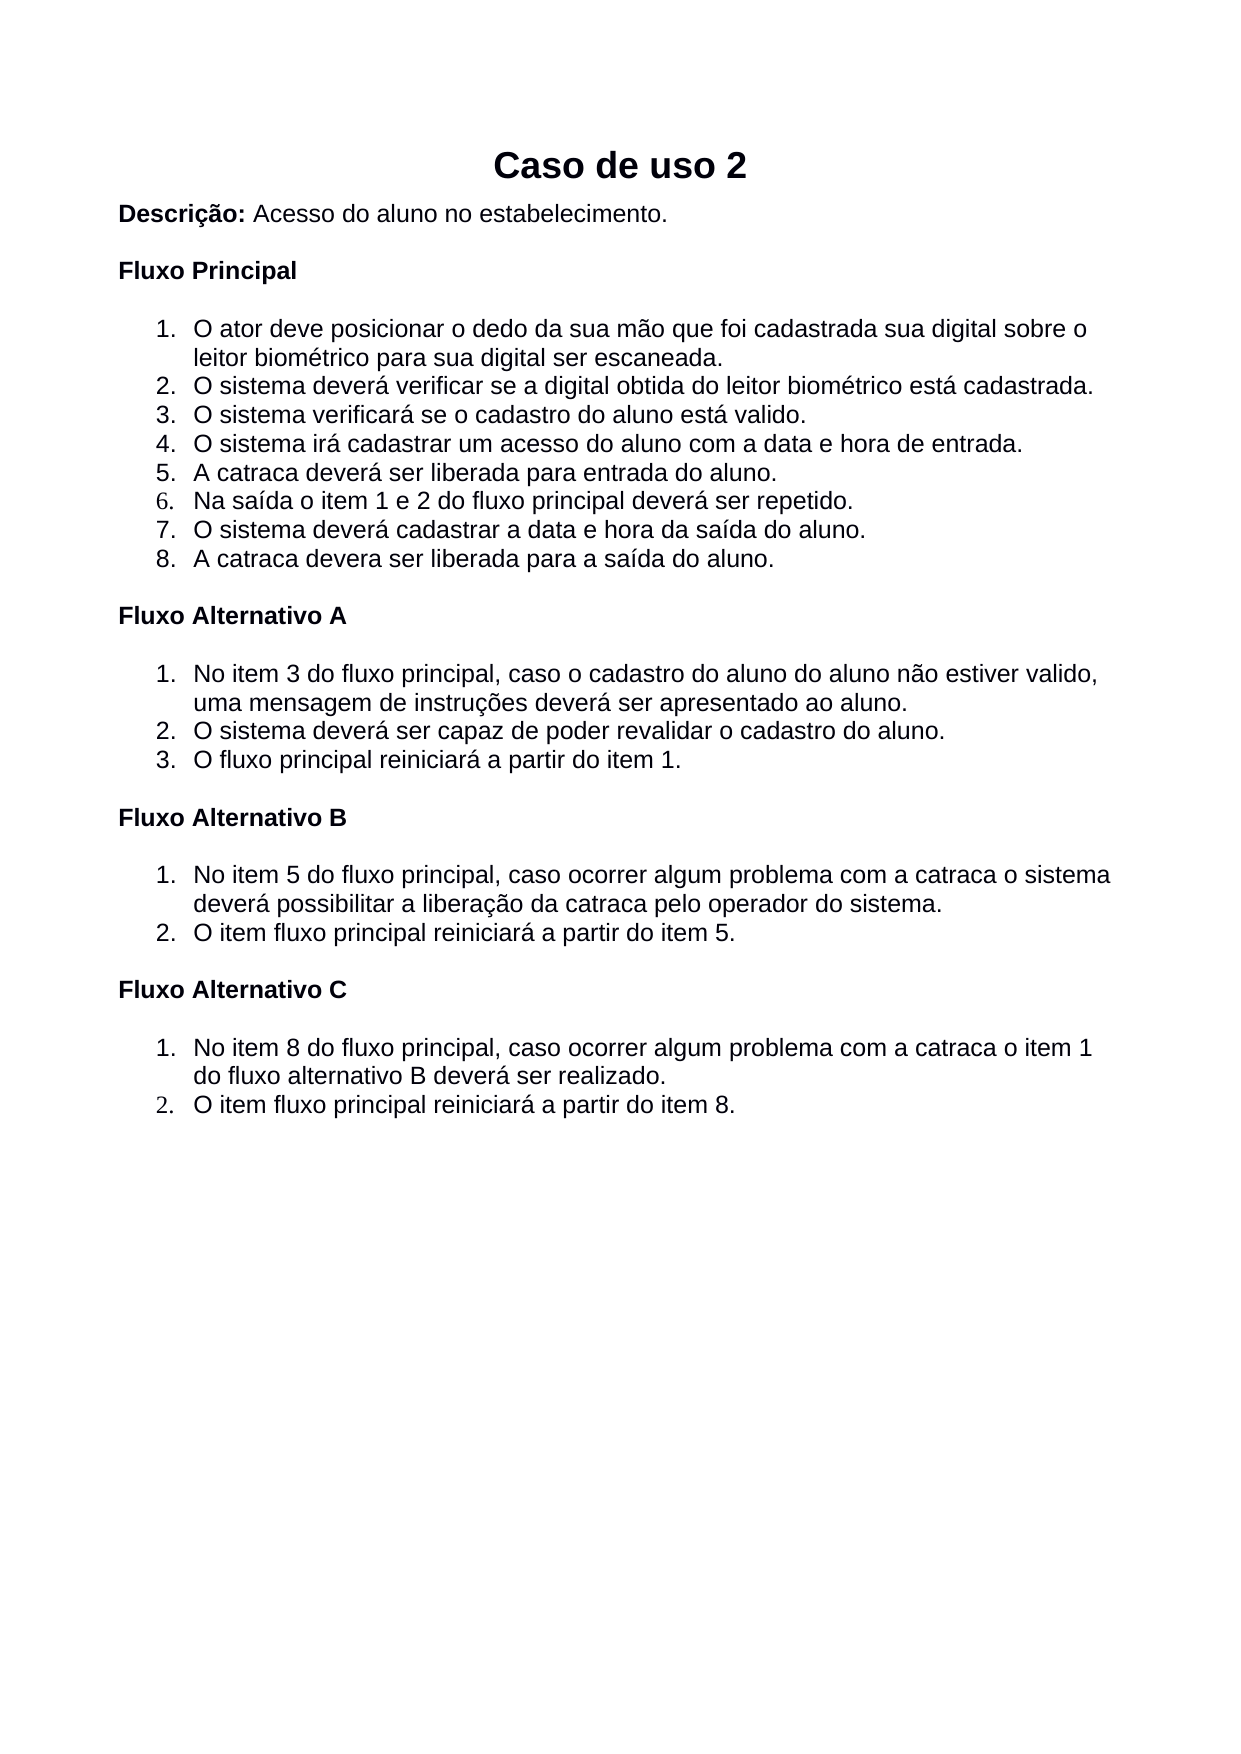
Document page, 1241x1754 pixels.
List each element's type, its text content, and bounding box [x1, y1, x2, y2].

list O sistema irá cadastrar um acesso do aluno com a data e hora de entrada. [156, 429, 1122, 457]
list No item 5 do fluxo principal, caso ocorrer algum problema com a catraca o sistema deverá possibilitar a liberação da catraca pelo operador do sistema. [156, 860, 1122, 918]
text Fluxo Alternativo A [118, 601, 1122, 630]
list O sistema deverá verificar se a digital obtida do leitor biométrico está cadastrada. [156, 371, 1122, 400]
list O ator deve posicionar o dedo da sua mão que foi cadastrada sua digital sobre o leitor biométrico para sua digital ser escaneada. [156, 314, 1122, 371]
list O sistema verificará se o cadastro do aluno está valido. [156, 400, 1122, 429]
list Na saída o item 1 e 2 do fluxo principal deverá ser repetido. [156, 486, 1122, 515]
text Fluxo Alternativo B [118, 803, 1122, 831]
list O sistema deverá cadastrar a data e hora da saída do aluno. [156, 515, 1122, 544]
list O item fluxo principal reiniciará a partir do item 8. [156, 1090, 1122, 1119]
list Caso de uso 2 [118, 143, 1122, 186]
list A catraca deverá ser liberada para entrada do aluno. [156, 457, 1122, 486]
list O sistema deverá ser capaz de poder revalidar o cadastro do aluno. [156, 716, 1122, 745]
text Fluxo Alternativo C [118, 975, 1122, 1004]
list O item fluxo principal reiniciará a partir do item 5. [156, 918, 1122, 946]
list A catraca devera ser liberada para a saída do aluno. [156, 544, 1122, 573]
list No item 3 do fluxo principal, caso o cadastro do aluno do aluno não estiver valido, uma mensagem de instruções deverá ser apresentado ao aluno. [156, 659, 1122, 716]
text Descrição: Acesso do aluno no estabelecimento. [118, 199, 1122, 227]
list No item 8 do fluxo principal, caso ocorrer algum problema com a catraca o item 1 do fluxo alternativo B deverá ser realizado. [156, 1033, 1122, 1090]
text Fluxo Principal [118, 256, 1122, 285]
list O fluxo principal reiniciará a partir do item 1. [156, 745, 1122, 774]
